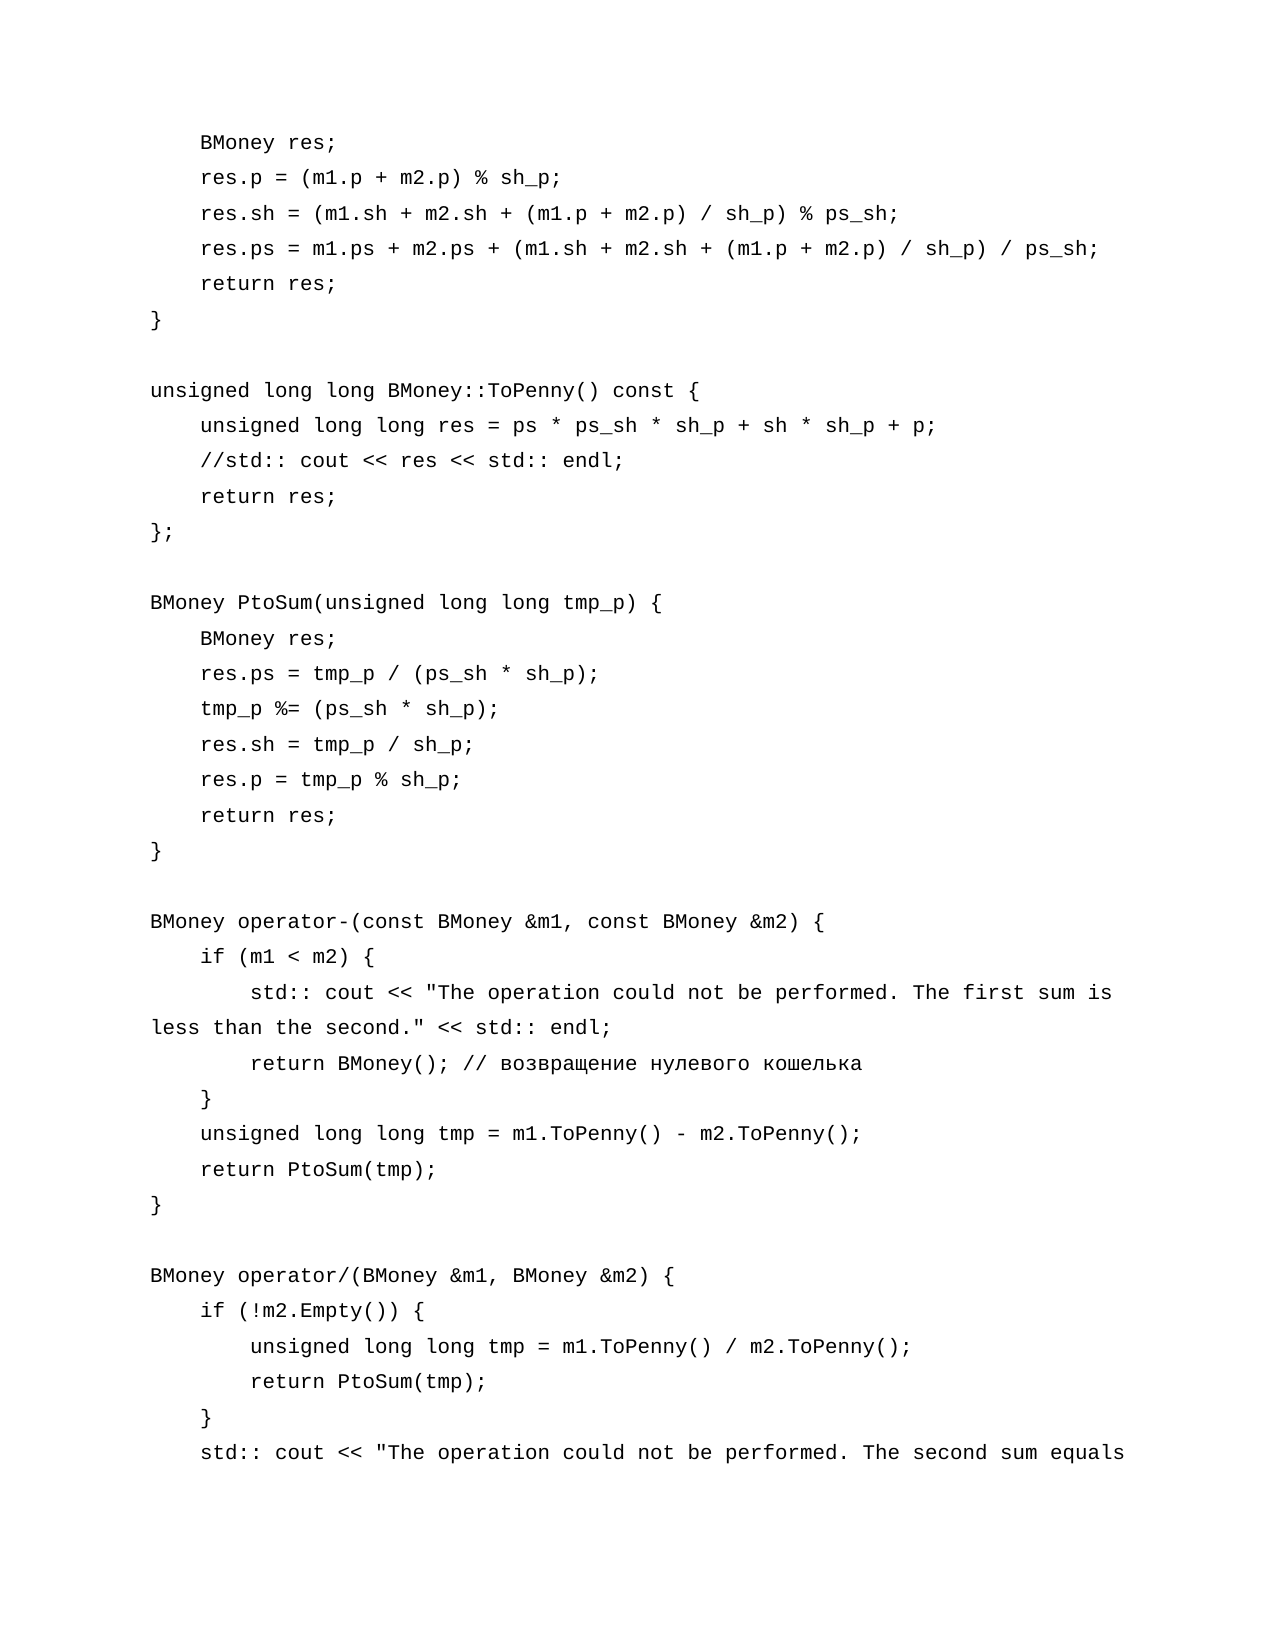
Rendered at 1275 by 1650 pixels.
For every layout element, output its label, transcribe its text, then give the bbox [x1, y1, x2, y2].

text res.ps = tmp_p / (ps_sh * sh_p); [150, 663, 1143, 687]
text return res; [150, 273, 1143, 297]
text if (!m2.Empty()) { [150, 1301, 1143, 1324]
text std:: cout << "The operation could not be performed. The second sum equals null." << std:: endl; [150, 1442, 1143, 1466]
text res.ps = m1.ps + m2.ps + (m1.sh + m2.sh + (m1.p + m2.p) / sh_p) / ps_sh; [150, 238, 1143, 262]
text } [150, 1194, 1143, 1218]
text return PtoSum(tmp); [150, 1371, 1143, 1395]
text unsigned long long tmp = m1.ToPenny() - m2.ToPenny(); [150, 1123, 1143, 1147]
text } [150, 840, 1143, 864]
text } [150, 309, 1143, 332]
text }; [150, 521, 1143, 545]
text res.p = tmp_p % sh_p; [150, 769, 1143, 793]
text } [150, 1088, 1143, 1112]
text return BMoney(); // возвращение нулевого кошелька [150, 1053, 1143, 1076]
text tmp_p %= (ps_sh * sh_p); [150, 698, 1143, 722]
text BMoney res; [150, 132, 1143, 155]
text return res; [150, 805, 1143, 828]
text return res; [150, 486, 1143, 509]
text if (m1 < m2) { [150, 946, 1143, 970]
text res.sh = tmp_p / sh_p; [150, 734, 1143, 757]
text unsigned long long BMoney::ToPenny() const { [150, 380, 1143, 403]
text res.sh = (m1.sh + m2.sh + (m1.p + m2.p) / sh_p) % ps_sh; [150, 203, 1143, 226]
text BMoney res; [150, 628, 1143, 651]
text } [150, 1407, 1143, 1430]
text BMoney PtoSum(unsigned long long tmp_p) { [150, 592, 1143, 616]
text BMoney operator/(BMoney &m1, BMoney &m2) { [150, 1265, 1143, 1289]
text unsigned long long res = ps * ps_sh * sh_p + sh * sh_p + p; [150, 415, 1143, 439]
text unsigned long long tmp = m1.ToPenny() / m2.ToPenny(); [150, 1336, 1143, 1359]
text std:: cout << "The operation could not be performed. The first sum is less than the second." << std:: endl; [150, 982, 1143, 1041]
text //std:: cout << res << std:: endl; [150, 451, 1143, 474]
text BMoney operator-(const BMoney &m1, const BMoney &m2) { [150, 911, 1143, 934]
text res.p = (m1.p + m2.p) % sh_p; [150, 167, 1143, 191]
text return PtoSum(tmp); [150, 1159, 1143, 1182]
